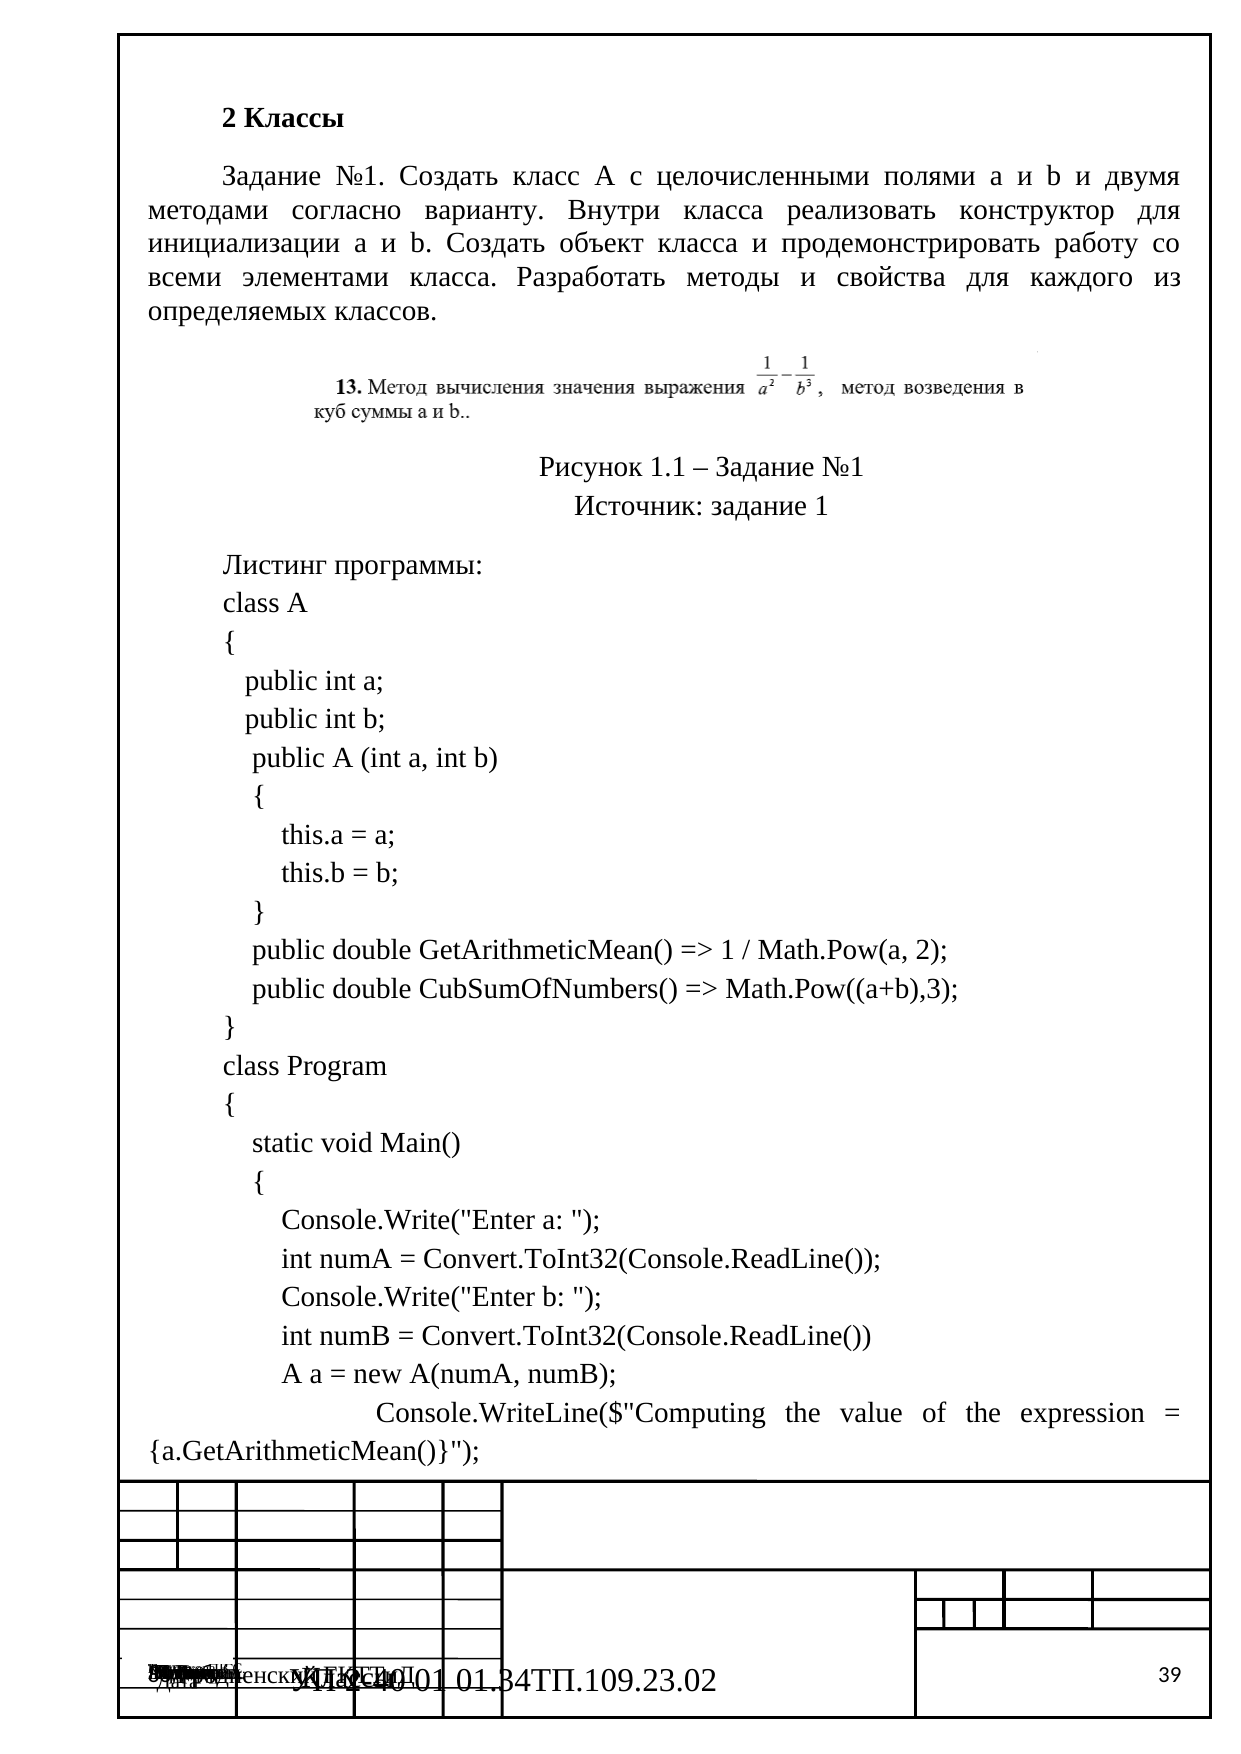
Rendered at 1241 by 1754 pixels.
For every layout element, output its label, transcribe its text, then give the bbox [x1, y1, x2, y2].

text public int a; [148, 663, 1181, 696]
text Листинг программы: [148, 547, 1181, 581]
text this.a = a; [148, 817, 1181, 850]
text Источник: задание 1 [148, 488, 1181, 521]
text 2 Классы [148, 100, 1181, 133]
text Console.WriteLine($"Computing the value of the expression = {a.GetArithmeticMean()}"); [148, 1395, 1181, 1467]
text Рисунок 1.1 – Задание №1 [148, 449, 1181, 483]
text { [148, 1087, 1181, 1120]
text } [148, 894, 1181, 927]
text class A [148, 586, 1181, 619]
text public int b; [148, 701, 1181, 735]
picture [306, 351, 1038, 424]
text public double CubSumOfNumbers() => Math.Pow((a+b),3); [148, 971, 1181, 1004]
text class Program [148, 1048, 1181, 1082]
text public A (int a, int b) [148, 740, 1181, 773]
text int numB = Convert.ToInt32(Console.ReadLine()) [148, 1318, 1181, 1351]
text A a = new A(numA, numB); [148, 1356, 1181, 1390]
text Console.Write("Enter b: "); [148, 1279, 1181, 1313]
text public double GetArithmeticMean() => 1 / Math.Pow(a, 2); [148, 932, 1181, 966]
text Console.Write("Enter a: "); [148, 1202, 1181, 1236]
text this.b = b; [148, 855, 1181, 889]
text int numA = Convert.ToInt32(Console.ReadLine()); [148, 1241, 1181, 1274]
text { [148, 624, 1181, 658]
text { [148, 1164, 1181, 1197]
text { [148, 778, 1181, 812]
text } [148, 1009, 1181, 1043]
text static void Main() [148, 1125, 1181, 1159]
text Задание №1. Создать класс А с целочисленными полями а и b и двумя методами согласно варианту. Внутри класса реализовать конструктор для инициализации a и b. Создать объект класса и продемонстрировать работу со всеми элементами класса. Разработать методы и свойства для каждого из определяемых классов. [148, 158, 1181, 326]
